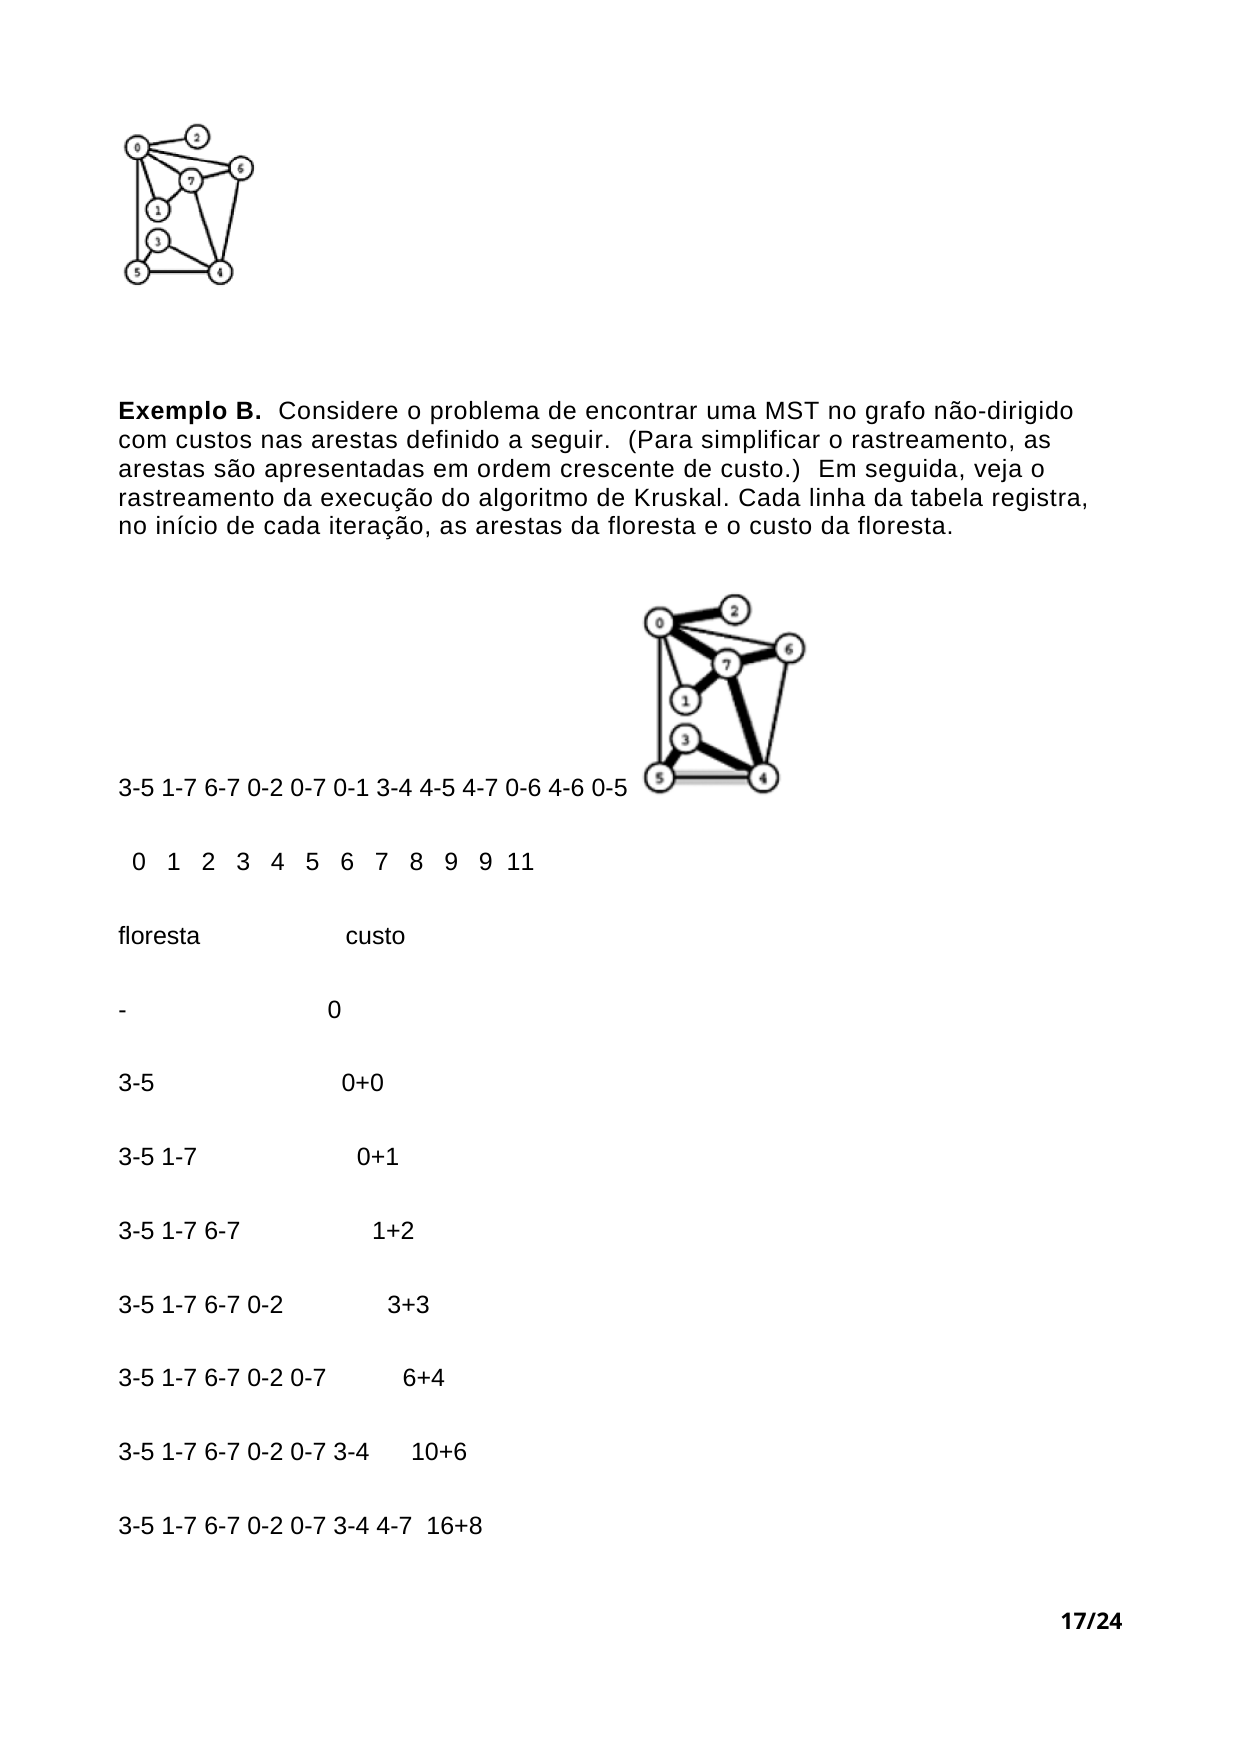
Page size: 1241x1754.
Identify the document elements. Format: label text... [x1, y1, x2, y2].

text 3-5 1-7 6-7 1+2 [118, 1216, 1122, 1244]
text 0 1 2 3 4 5 6 7 8 9 9 11 [118, 847, 1122, 876]
text 3-5 1-7 6-7 0-2 0-7 6+4 [118, 1363, 1122, 1392]
picture [118, 118, 259, 289]
text 3-5 1-7 0+1 [118, 1142, 1122, 1171]
text - 0 [118, 994, 1122, 1023]
text 3-5 1-7 6-7 0-2 0-7 3-4 10+6 [118, 1437, 1122, 1466]
text floresta custo [118, 921, 1122, 949]
text 3-5 1-7 6-7 0-2 0-7 0-1 3-4 4-5 4-7 0-6 4-6 0-5 [118, 585, 1122, 802]
text 3-5 0+0 [118, 1068, 1122, 1097]
text 3-5 1-7 6-7 0-2 3+3 [118, 1289, 1122, 1318]
text Exemplo B. Considere o problema de encontrar uma MST no grafo não-dirigido com custos nas arestas definido a seguir. (Para simplificar o rastreamento, as arestas são apresentadas em ordem crescente de custo.) Em seguida, veja o rastreamento da execução do algoritmo de Kruskal. Cada linha da tabela registra, no início de cada iteração, as arestas da floresta e o custo da floresta. [118, 396, 1122, 540]
text 3-5 1-7 6-7 0-2 0-7 3-4 4-7 16+8 [118, 1511, 1122, 1539]
picture [635, 585, 811, 797]
